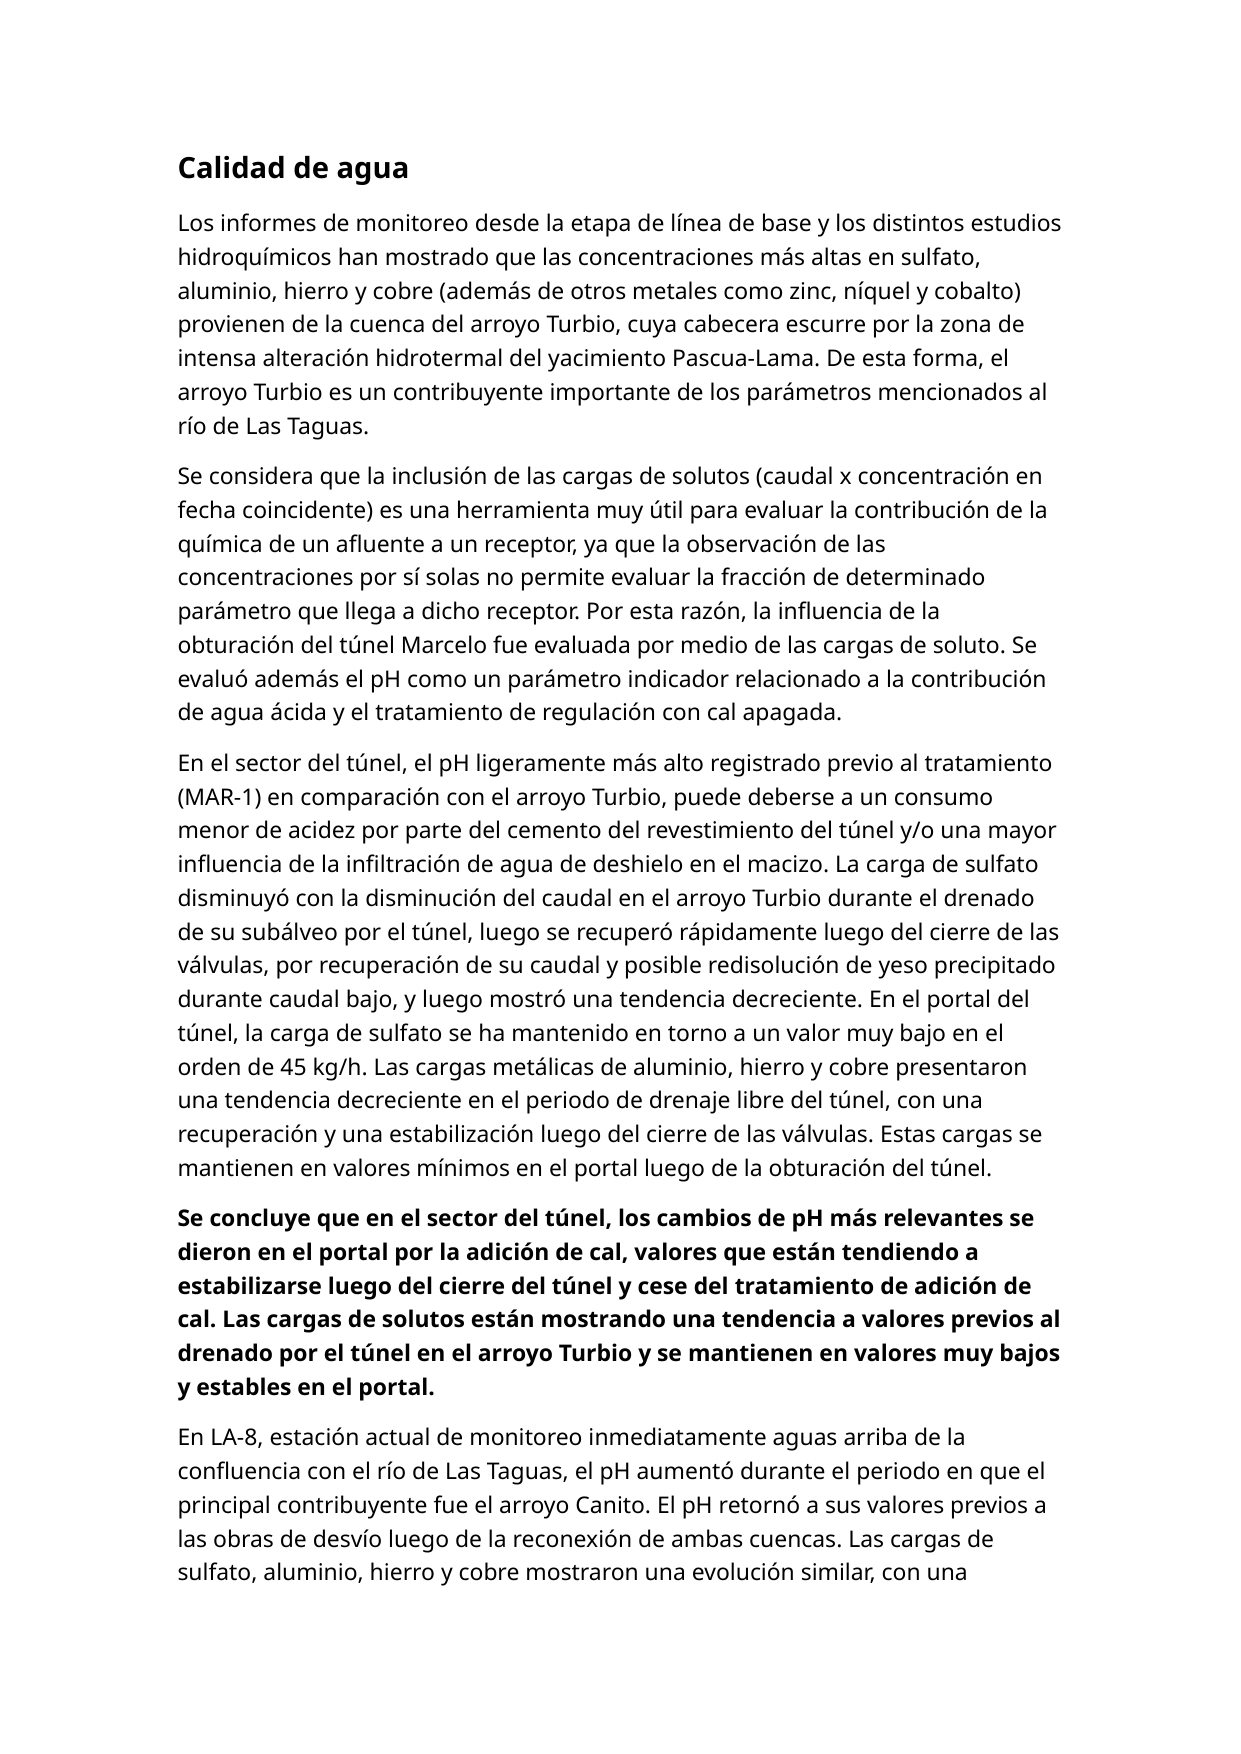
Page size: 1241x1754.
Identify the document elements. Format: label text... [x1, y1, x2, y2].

text Se concluye que en el sector del túnel, los cambios de pH más relevantes se dieron en el portal por la adición de cal, valores que están tendiendo a estabilizarse luego del cierre del túnel y cese del tratamiento de adición de cal. Las cargas de solutos están mostrando una tendencia a valores previos al drenado por el túnel en el arroyo Turbio y se mantienen en valores muy bajos y estables en el portal. [177, 1202, 1063, 1402]
text En el sector del túnel, el pH ligeramente más alto registrado previo al tratamiento (MAR-1) en comparación con el arroyo Turbio, puede deberse a un consumo menor de acidez por parte del cemento del revestimiento del túnel y/o una mayor influencia de la infiltración de agua de deshielo en el macizo. La carga de sulfato disminuyó con la disminución del caudal en el arroyo Turbio durante el drenado de su subálveo por el túnel, luego se recuperó rápidamente luego del cierre de las válvulas, por recuperación de su caudal y posible redisolución de yeso precipitado durante caudal bajo, y luego mostró una tendencia decreciente. En el portal del túnel, la carga de sulfato se ha mantenido en torno a un valor muy bajo en el orden de 45 kg/h. Las cargas metálicas de aluminio, hierro y cobre presentaron una tendencia decreciente en el periodo de drenaje libre del túnel, con una recuperación y una estabilización luego del cierre de las válvulas. Estas cargas se mantienen en valores mínimos en el portal luego de la obturación del túnel. [177, 747, 1063, 1183]
text Los informes de monitoreo desde la etapa de línea de base y los distintos estudios hidroquímicos han mostrado que las concentraciones más altas en sulfato, aluminio, hierro y cobre (además de otros metales como zinc, níquel y cobalto) provienen de la cuenca del arroyo Turbio, cuya cabecera escurre por la zona de intensa alteración hidrotermal del yacimiento Pascua-Lama. De esta forma, el arroyo Turbio es un contribuyente importante de los parámetros mencionados al río de Las Taguas. [177, 207, 1063, 441]
text Calidad de agua [177, 148, 1063, 187]
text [177, 1421, 1063, 1587]
text Se considera que la inclusión de las cargas de solutos (caudal x concentración en fecha coincidente) es una herramienta muy útil para evaluar la contribución de la química de un afluente a un receptor, ya que la observación de las concentraciones por sí solas no permite evaluar la fracción de determinado parámetro que llega a dicho receptor. Por esta razón, la influencia de la obturación del túnel Marcelo fue evaluada por medio de las cargas de soluto. Se evaluó además el pH como un parámetro indicador relacionado a la contribución de agua ácida y el tratamiento de regulación con cal apagada. [177, 460, 1063, 727]
